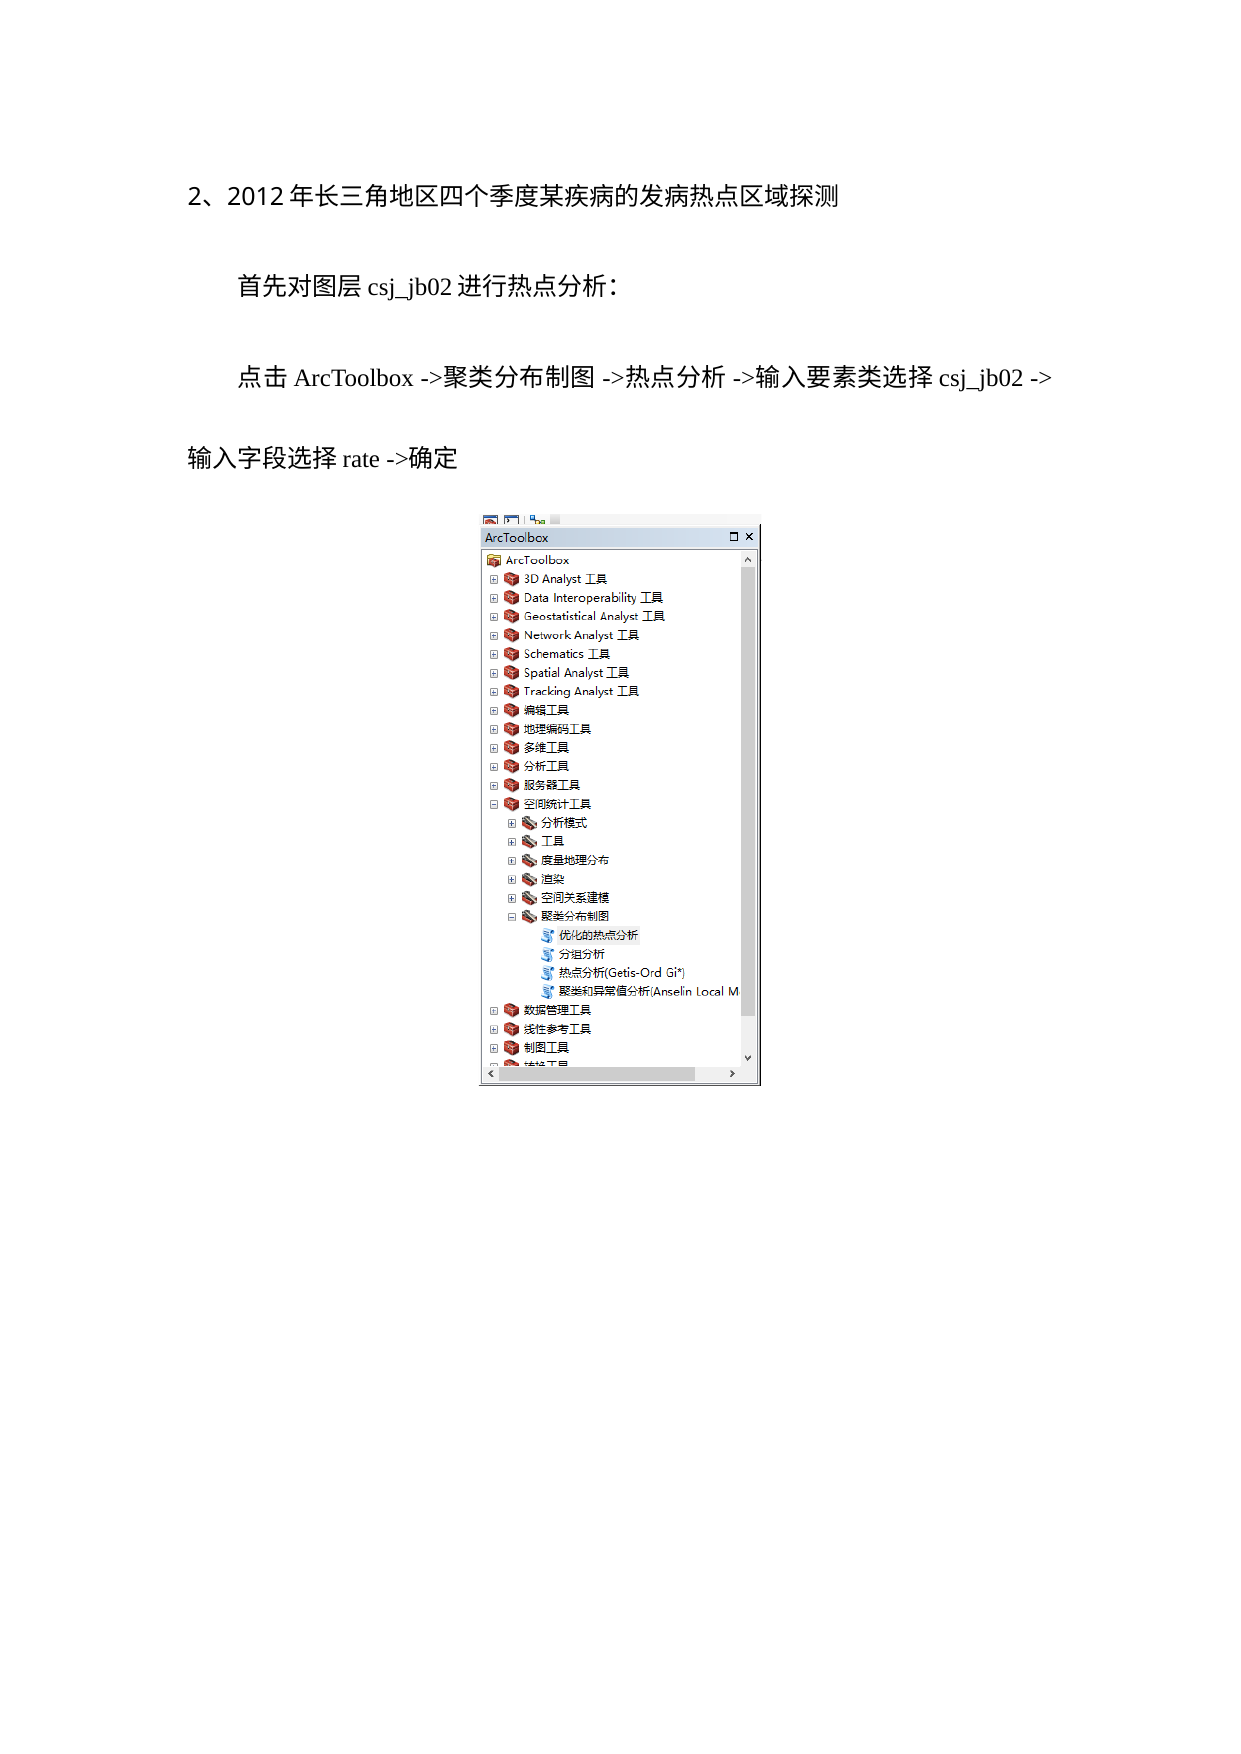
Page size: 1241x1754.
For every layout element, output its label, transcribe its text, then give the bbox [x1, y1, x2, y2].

text 2、2012年长三角地区四个季度某疾病的发病热点区域探测 [187, 162, 1053, 227]
picture [478, 514, 762, 1086]
text 首先对图层csj_jb02进行热点分析： [187, 252, 1053, 317]
text 点击ArcToolbox ->聚类分布制图 ->热点分析 ->输入要素类选择csj_jb02 ->输入字段选择rate ->确定 [187, 343, 1053, 489]
